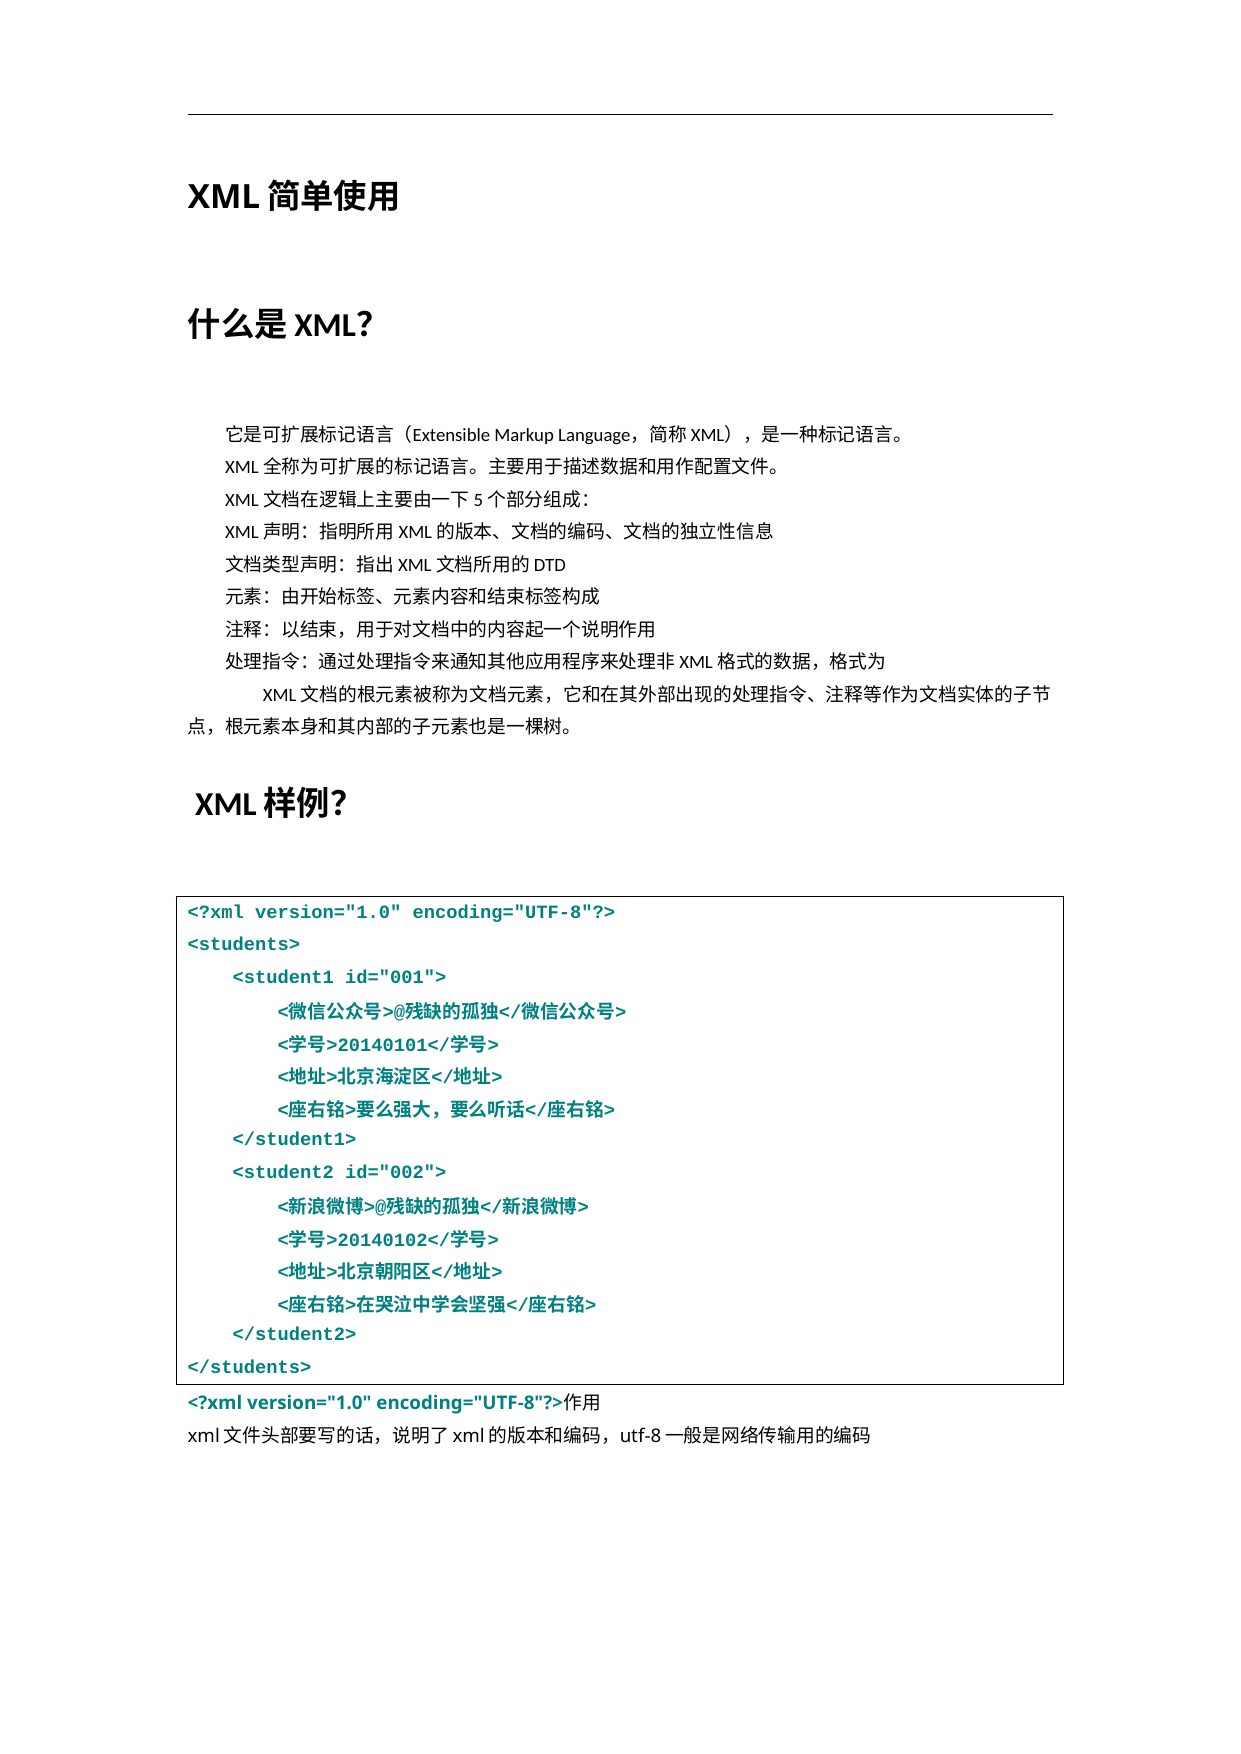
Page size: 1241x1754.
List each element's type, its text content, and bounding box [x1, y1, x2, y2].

table_header <?xml version="1.0" encoding="UTF-8"?> <students> <student1 id="001"> <微信公众号>@残缺的孤独</微信公众号> <学号>20140101</学号> <地址>北京海淀区</地址> <座右铭>要么强大，要么听话</座右铭> </student1> <student2 id="002"> <新浪微博>@残缺的孤独</新浪微博> <学号>20140102</学号> <地址>北京朝阳区</地址> <座右铭>在哭泣中学会坚强</座右铭> </student2> </students> [177, 897, 1063, 1384]
text XML 声明：指明所用 XML 的版本、文档的编码、文档的独立性信息 [187, 514, 1053, 547]
text XML 文档在逻辑上主要由一下 5 个部分组成： [187, 482, 1053, 514]
text <?xml version="1.0" encoding="UTF-8"?>作用 [187, 1385, 1053, 1418]
subtitle XML简单使用 [187, 162, 1053, 227]
text 文档类型声明：指出 XML 文档所用的 DTD [187, 547, 1053, 579]
subtitle 什么是XML？ [187, 289, 1053, 354]
text xml文件头部要写的话，说明了xml的版本和编码，utf-8一般是网络传输用的编码 [187, 1418, 1053, 1450]
text 元素：由开始标签、元素内容和结束标签构成 [187, 579, 1053, 612]
text 注释：以结束，用于对文档中的内容起一个说明作用 [187, 612, 1053, 644]
text XML 文档的根元素被称为文档元素，它和在其外部出现的处理指令、注释等作为文档实体的子节点，根元素本身和其内部的子元素也是一棵树。 [187, 677, 1053, 742]
text XML 全称为可扩展的标记语言。主要用于描述数据和用作配置文件。 [187, 449, 1053, 482]
text 处理指令：通过处理指令来通知其他应用程序来处理非 XML 格式的数据，格式为 [187, 644, 1053, 677]
subtitle XML样例？ [187, 769, 1053, 834]
text 它是可扩展标记语言（Extensible Markup Language，简称XML），是一种标记语言。 [187, 417, 1053, 449]
